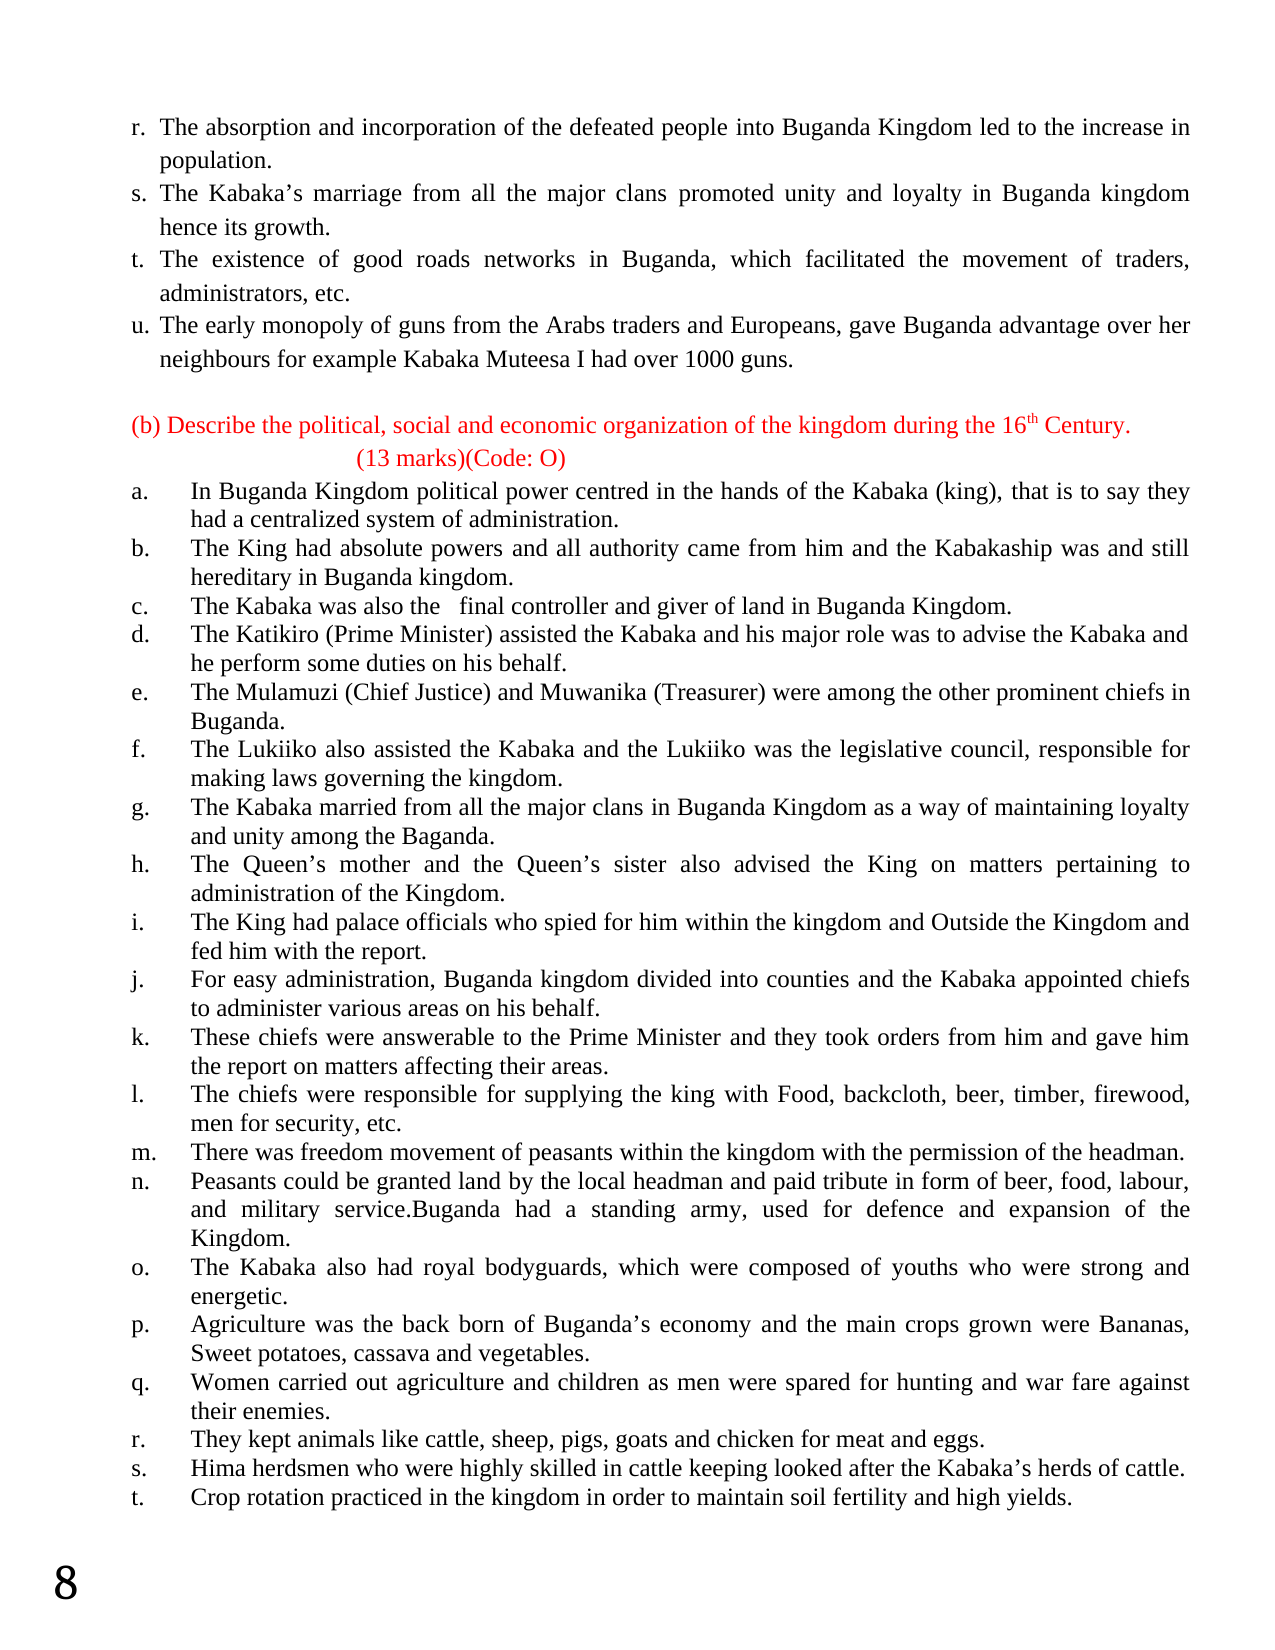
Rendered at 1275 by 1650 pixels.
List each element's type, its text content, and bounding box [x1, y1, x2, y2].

list Peasants could be granted land by the local headman and paid tribute in form of beer, food, labour, and military service.Buganda had a standing army, used for defence and expansion of the Kingdom. [131, 1166, 1191, 1252]
list Women carried out agriculture and children as men were spared for hunting and war fare against their enemies. [131, 1367, 1191, 1424]
list The King had absolute powers and all authority came from him and the Kabakaship was and still hereditary in Buganda kingdom. [131, 533, 1191, 591]
text (b) Describe the political, social and economic organization of the kingdom during the 16th Century. (13 marks)(Code: O) [131, 410, 1191, 471]
list The Kabaka married from all the major clans in Buganda Kingdom as a way of maintaining loyalty and unity among the Baganda. [131, 792, 1191, 849]
list These chiefs were answerable to the Prime Minister and they took orders from him and gave him the report on matters affecting their areas. [131, 1022, 1191, 1079]
list The Katikiro (Prime Minister) assisted the Kabaka and his major role was to advise the Kabaka and he perform some duties on his behalf. [131, 619, 1191, 677]
list The Kabaka was also the final controller and giver of land in Buganda Kingdom. [131, 591, 1191, 619]
list The early monopoly of guns from the Arabs traders and Europeans, gave Buganda advantage over her neighbours for example Kabaka Muteesa I had over 1000 guns. [131, 311, 1191, 372]
list The Mulamuzi (Chief Justice) and Muwanika (Treasurer) were among the other prominent chiefs in Buganda. [131, 677, 1191, 734]
list Agriculture was the back born of Buganda’s economy and the main crops grown were Bananas, Sweet potatoes, cassava and vegetables. [131, 1309, 1191, 1367]
list Crop rotation practiced in the kingdom in order to maintain soil fertility and high yields. [131, 1482, 1191, 1511]
list The Kabaka’s marriage from all the major clans promoted unity and loyalty in Buganda kingdom hence its growth. [131, 178, 1191, 240]
list The chiefs were responsible for supplying the king with Food, backcloth, beer, timber, firewood, men for security, etc. [131, 1079, 1191, 1137]
list The Queen’s mother and the Queen’s sister also advised the King on matters pertaining to administration of the Kingdom. [131, 849, 1191, 907]
list The absorption and incorporation of the defeated people into Buganda Kingdom led to the increase in population. [131, 112, 1191, 174]
list Hima herdsmen who were highly skilled in cattle keeping looked after the Kabaka’s herds of cattle. [131, 1453, 1191, 1482]
list The existence of good roads networks in Buganda, which facilitated the movement of traders, administrators, etc. [131, 244, 1191, 306]
list They kept animals like cattle, sheep, pigs, goats and chicken for meat and eggs. [131, 1424, 1191, 1453]
list The Kabaka also had royal bodyguards, which were composed of youths who were strong and energetic. [131, 1252, 1191, 1309]
list There was freedom movement of peasants within the kingdom with the permission of the headman. [131, 1137, 1191, 1166]
list The King had palace officials who spied for him within the kingdom and Outside the Kingdom and fed him with the report. [131, 907, 1191, 964]
list For easy administration, Buganda kingdom divided into counties and the Kabaka appointed chiefs to administer various areas on his behalf. [131, 964, 1191, 1022]
list The Lukiiko also assisted the Kabaka and the Lukiiko was the legislative council, responsible for making laws governing the kingdom. [131, 734, 1191, 792]
list In Buganda Kingdom political power centred in the hands of the Kabaka (king), that is to say they had a centralized system of administration. [131, 476, 1191, 533]
